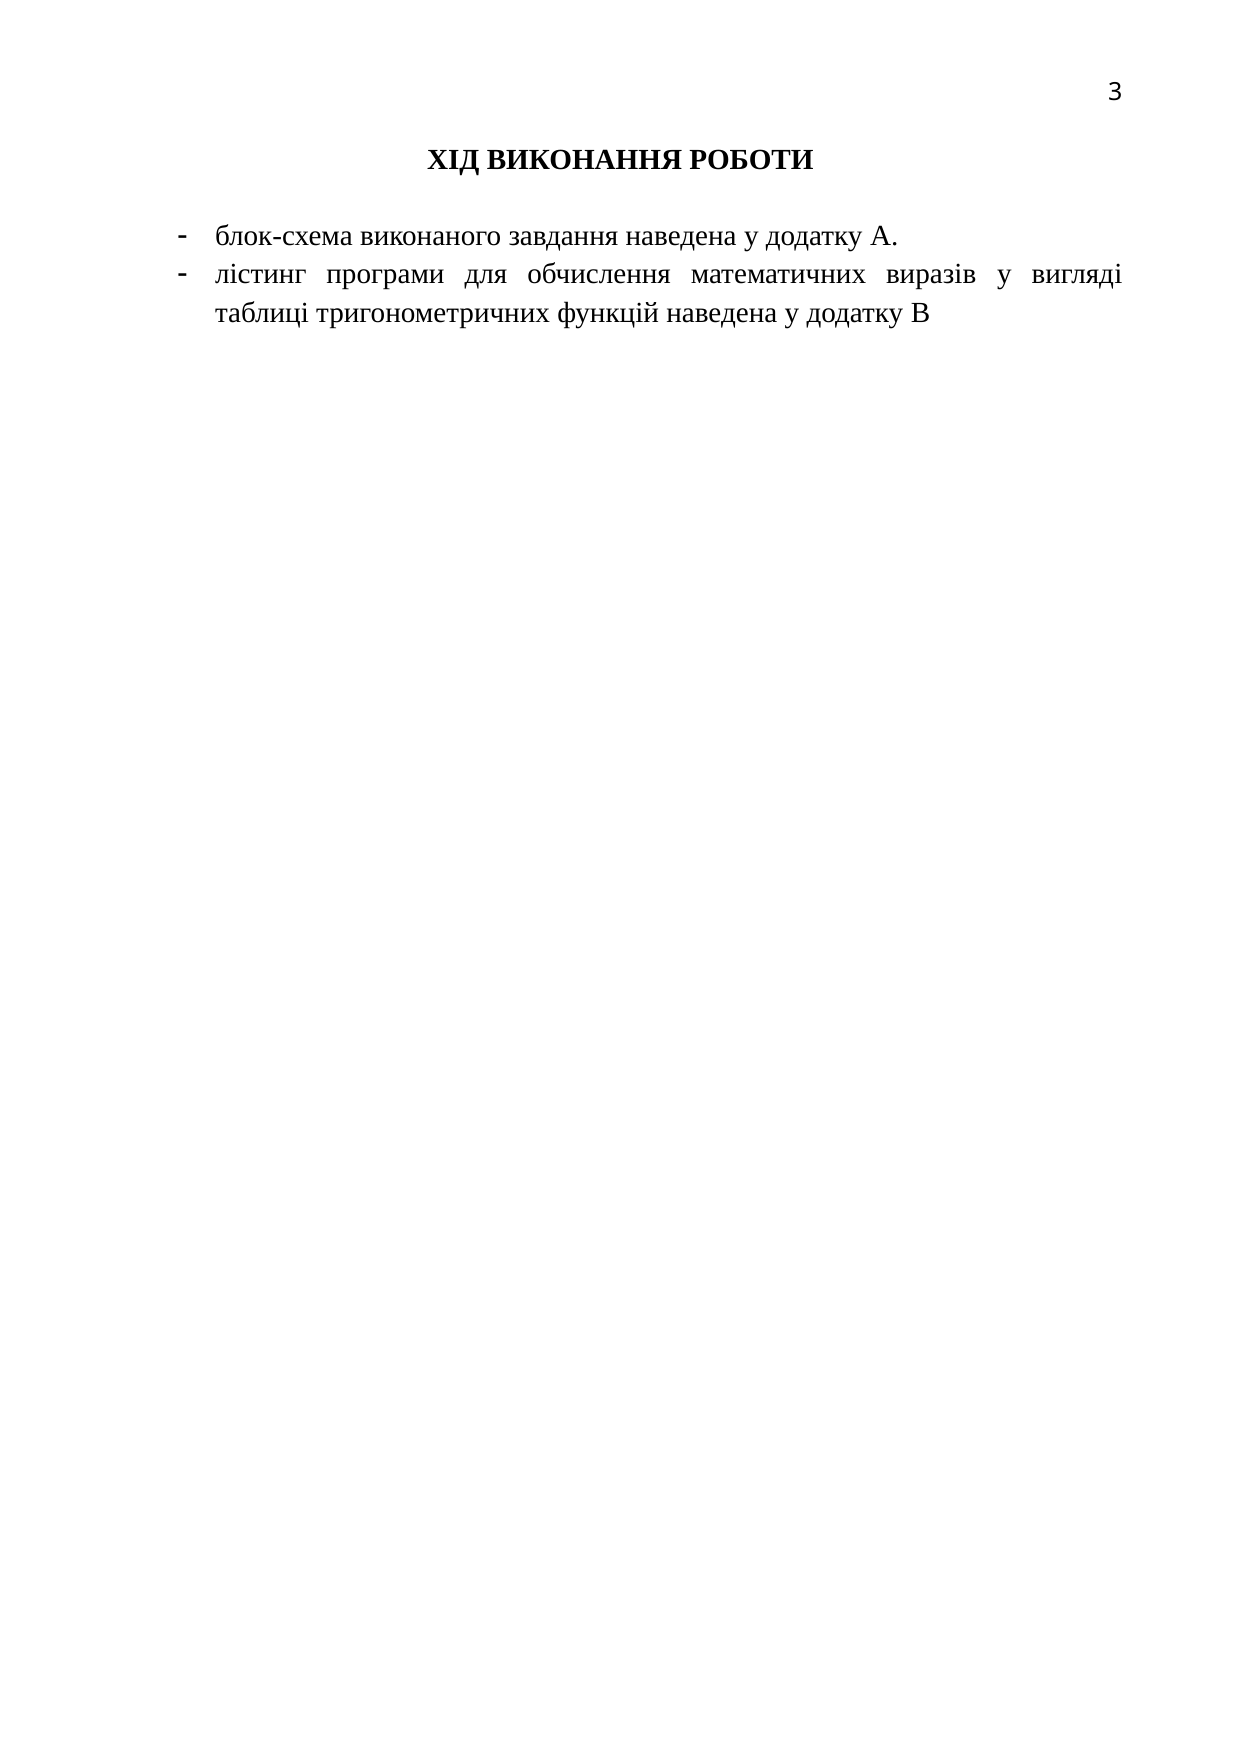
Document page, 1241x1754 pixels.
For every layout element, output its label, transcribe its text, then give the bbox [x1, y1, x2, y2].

text блок-схема виконаного завдання наведена у додатку А. [177, 218, 1122, 251]
text лістинг програми для обчислення математичних виразів у вигляді таблиці тригонометричних функцій наведена у додатку B [177, 256, 1122, 329]
text Хід виконання роботи [118, 142, 1122, 176]
